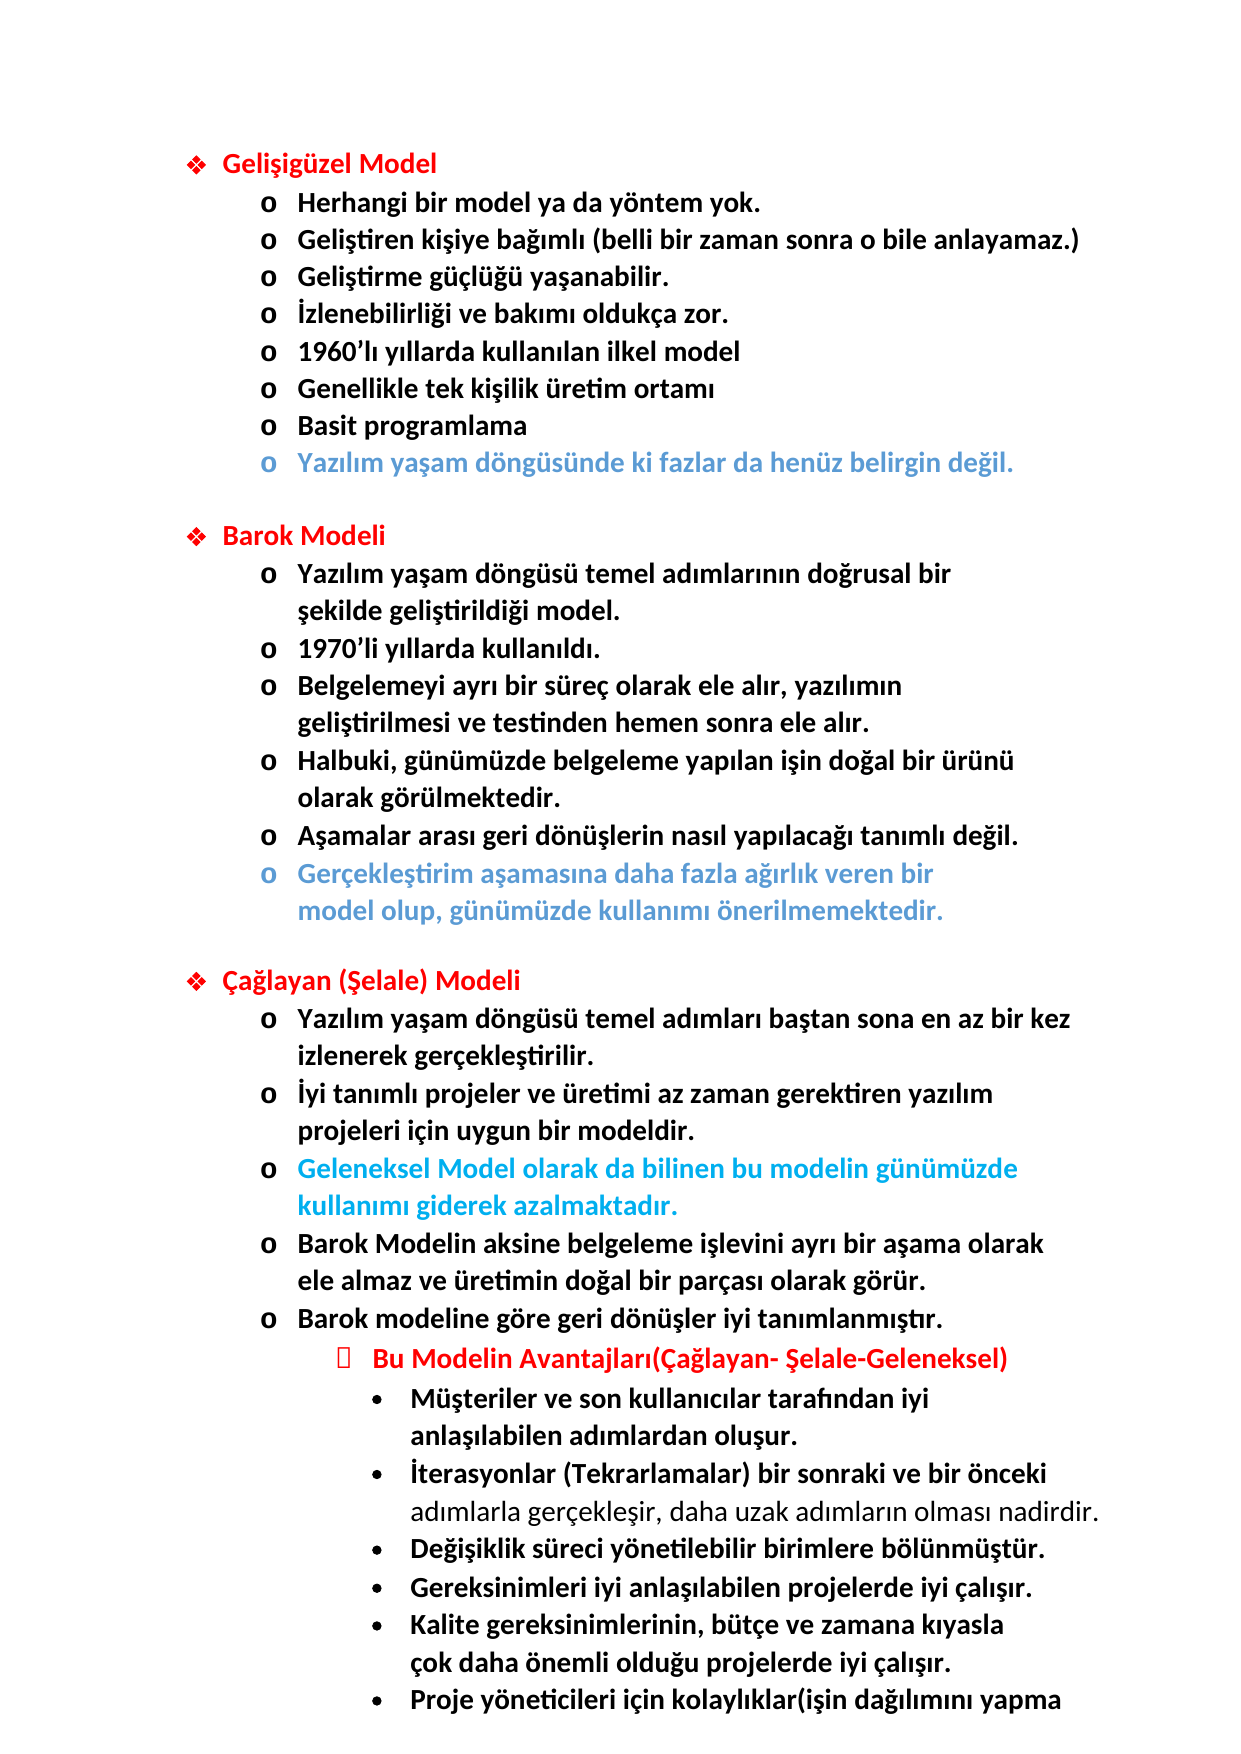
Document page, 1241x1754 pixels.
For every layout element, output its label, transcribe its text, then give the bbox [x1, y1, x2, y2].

list Geliştirme güçlüğü yaşanabilir. [260, 258, 1103, 295]
list Gereksinimleri iyi anlaşılabilen projelerde iyi çalışır. [372, 1569, 1103, 1604]
list Gelişigüzel Model [185, 146, 1103, 181]
list 1970’li yıllarda kullanıldı. [260, 630, 1103, 667]
list Barok Modeli [185, 517, 1103, 553]
list Genellikle tek kişilik üretim ortamı [260, 370, 1103, 407]
list Kalite gereksinimlerinin, bütçe ve zamana kıyasla çok daha önemli olduğu projelerde iyi çalışır. [372, 1606, 1045, 1679]
list Müşteriler ve son kullanıcılar tarafından iyi anlaşılabilen adımlardan oluşur. [372, 1380, 1020, 1453]
list Geleneksel Model olarak da bilinen bu modelin günümüzde kullanımı giderek azalmaktadır. [260, 1150, 1042, 1223]
list İterasyonlar (Tekrarlamalar) bir sonraki ve bir önceki [372, 1455, 1103, 1491]
list Halbuki, günümüzde belgeleme yapılan işin doğal bir ürünü olarak görülmektedir. [260, 742, 1015, 815]
list Barok modeline göre geri dönüşler iyi tanımlanmıştır. [260, 1301, 1103, 1338]
list 1960’lı yıllarda kullanılan ilkel model [260, 333, 1103, 370]
list Yazılım yaşam döngüsü temel adımları baştan sona en az bir kez izlenerek gerçekleştirilir. [260, 1000, 1092, 1073]
list Basit programlama [260, 407, 1103, 444]
list Değişiklik süreci yönetilebilir birimlere bölünmüştür. [372, 1531, 1103, 1566]
list Barok Modelin aksine belgeleme işlevini ayrı bir aşama olarak ele almaz ve üretimin doğal bir parçası olarak görür. [260, 1225, 1069, 1298]
list Belgelemeyi ayrı bir süreç olarak ele alır, yazılımın geliştirilmesi ve testinden hemen sonra ele alır. [260, 667, 1013, 740]
text adımlarla gerçekleşir, daha uzak adımların olması nadirdir. [410, 1493, 1103, 1528]
list İyi tanımlı projeler ve üretimi az zaman gerektiren yazılım projeleri için uygun bir modeldir. [260, 1075, 1069, 1148]
list Yazılım yaşam döngüsünde ki fazlar da henüz belirgin değil. [260, 444, 1103, 481]
list Aşamalar arası geri dönüşlerin nasıl yapılacağı tanımlı değil. [260, 817, 1103, 854]
list Çağlayan (Şelale) Modeli [185, 962, 1103, 998]
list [372, 1681, 1103, 1717]
list Herhangi bir model ya da yöntem yok. [260, 184, 1103, 221]
list Geliştiren kişiye bağımlı (belli bir zaman sonra o bile anlayamaz.) [260, 221, 1103, 258]
list İzlenebilirliği ve bakımı oldukça zor. [260, 295, 1103, 332]
list Bu Modelin Avantajları(Çağlayan- Şelale-Geleneksel) [335, 1338, 1103, 1377]
list Yazılım yaşam döngüsü temel adımlarının doğrusal bir şekilde geliştirildiği model. [260, 555, 966, 628]
list Gerçekleştirim aşamasına daha fazla ağırlık veren bir model olup, günümüzde kullanımı önerilmemektedir. [260, 855, 1004, 927]
